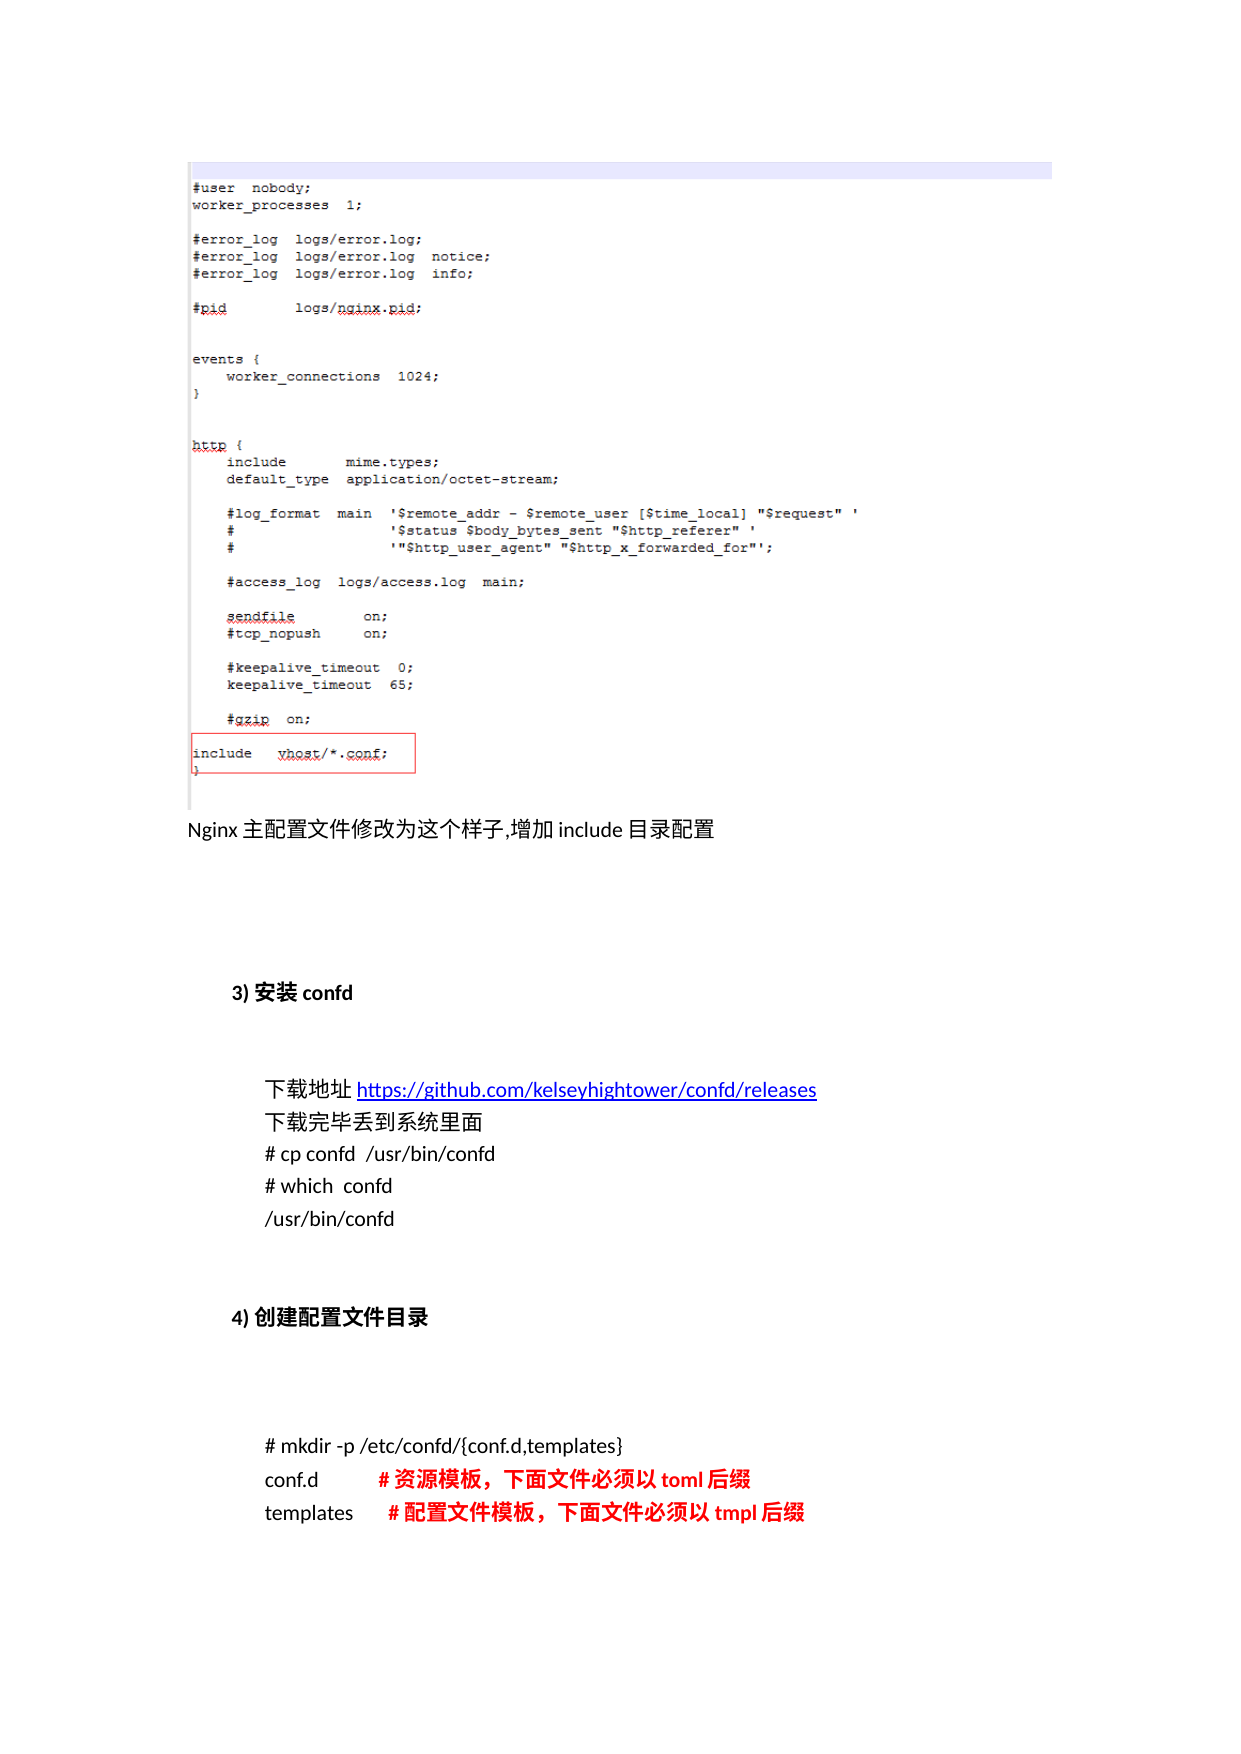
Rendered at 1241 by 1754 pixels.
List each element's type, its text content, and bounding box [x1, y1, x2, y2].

text # cp confd /usr/bin/confd [187, 1137, 1053, 1169]
text conf.d # 资源模板，下面文件必须以toml后缀 [187, 1462, 1053, 1494]
text 下载地址https://github.com/kelseyhightower/confd/releases [187, 1072, 1053, 1104]
list 安装confd [187, 974, 1053, 1007]
text # which confd [187, 1169, 1053, 1202]
text 下载完毕丢到系统里面 [187, 1104, 1053, 1137]
picture [187, 162, 1052, 810]
list 创建配置文件目录 [187, 1299, 1053, 1332]
text /usr/bin/confd [187, 1202, 1053, 1234]
list Nginx主配置文件修改为这个样子,增加include目录配置 [187, 812, 1053, 844]
text templates # 配置文件模板，下面文件必须以tmpl后缀 [187, 1494, 1053, 1527]
text # mkdir -p /etc/confd/{conf.d,templates} [187, 1429, 1053, 1462]
